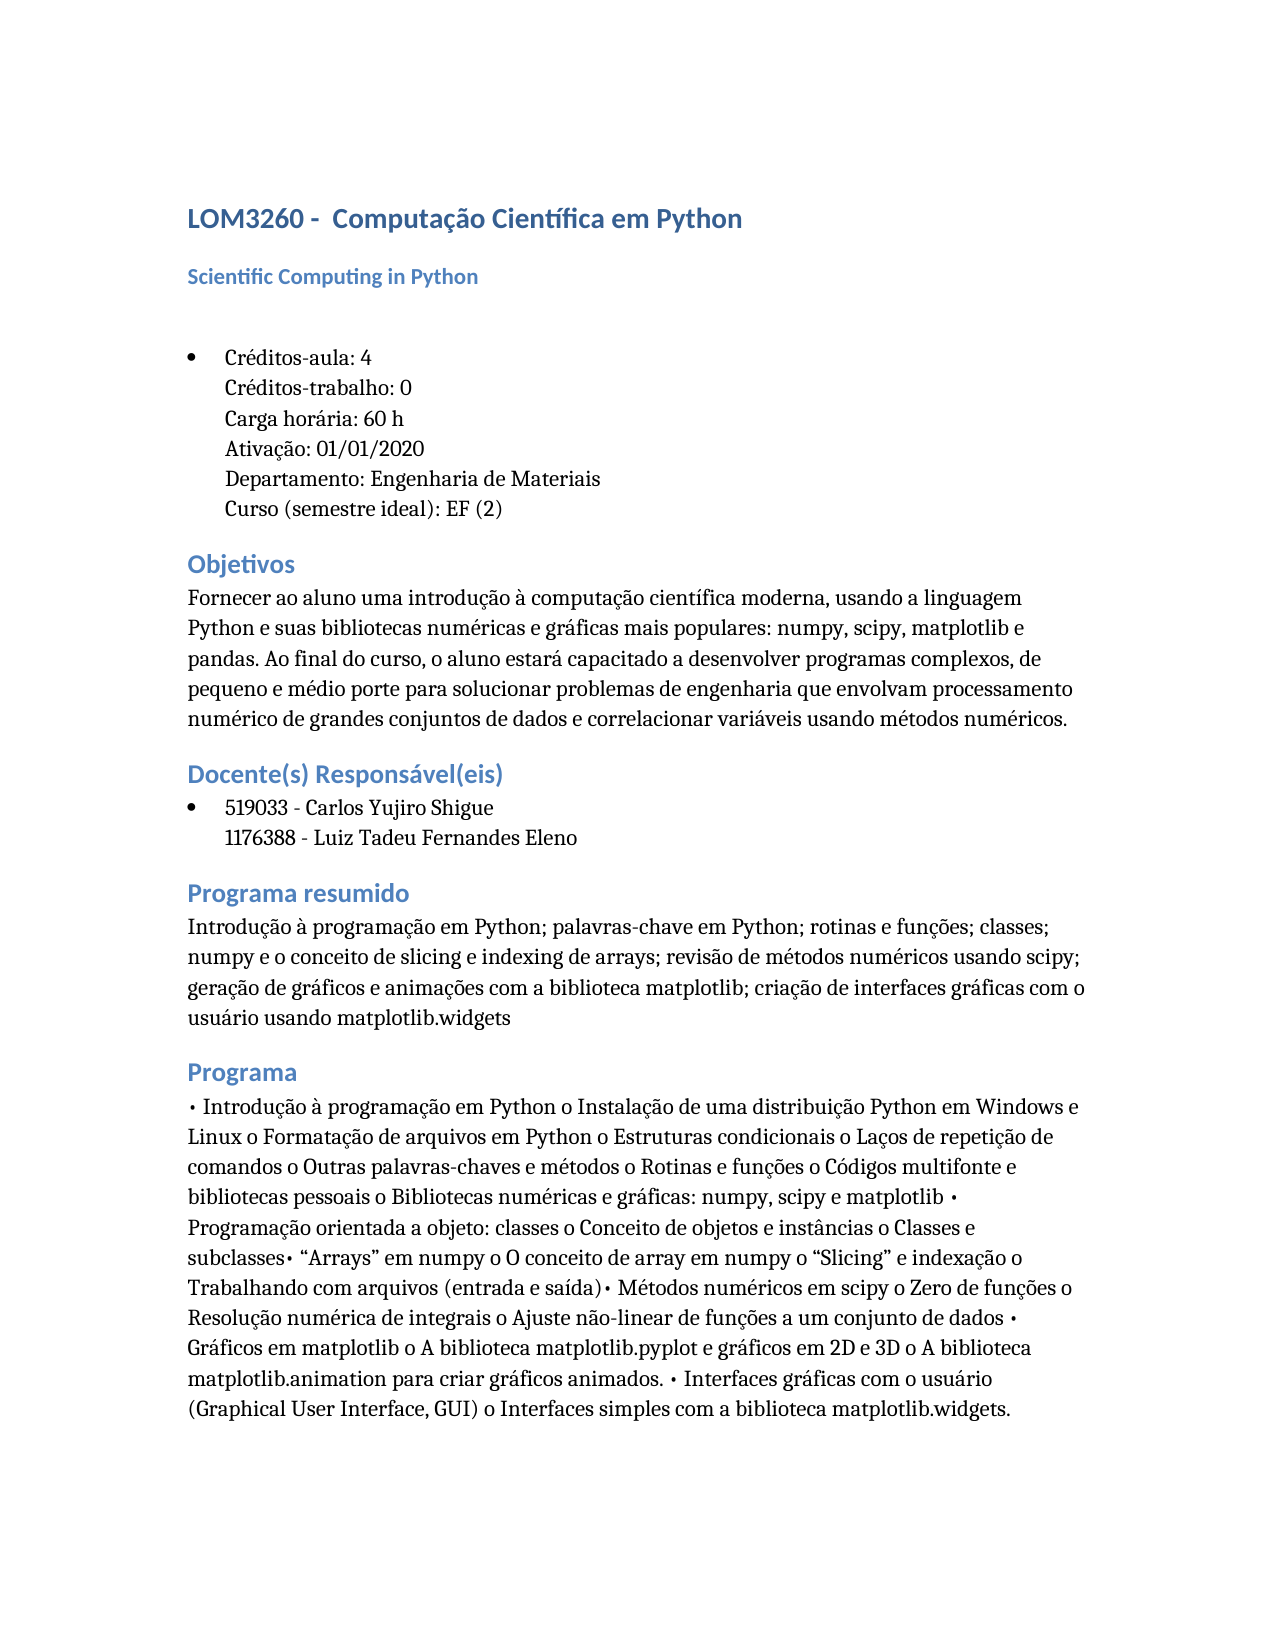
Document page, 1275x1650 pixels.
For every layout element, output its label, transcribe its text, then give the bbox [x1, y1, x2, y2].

subtitle Scientific Computing in Python [187, 262, 1087, 290]
subtitle Programa resumido [187, 876, 1087, 909]
subtitle Programa [187, 1056, 1087, 1089]
subtitle Objetivos [187, 547, 1087, 580]
list 519033 - Carlos Yujiro Shigue 1176388 - Luiz Tadeu Fernandes Eleno [187, 795, 1087, 851]
text • Introdução à programação em Python o Instalação de uma distribuição Python em Windows e Linux o Formatação de arquivos em Python o Estruturas condicionais o Laços de repetição de comandos o Outras palavras-chaves e métodos o Rotinas e funções o Códigos multifonte e bibliotecas pessoais o Bibliotecas numéricas e gráficas: numpy, scipy e matplotlib • Programação orientada a objeto: classes o Conceito de objetos e instâncias o Classes e subclasses• “Arrays” em numpy o O conceito de array em numpy o “Slicing” e indexação o Trabalhando com arquivos (entrada e saída)• Métodos numéricos em scipy o Zero de funções o Resolução numérica de integrais o Ajuste não-linear de funções a um conjunto de dados • Gráficos em matplotlib o A biblioteca matplotlib.pyplot e gráficos em 2D e 3D o A biblioteca matplotlib.animation para criar gráficos animados. • Interfaces gráficas com o usuário (Graphical User Interface, GUI) o Interfaces simples com a biblioteca matplotlib.widgets. [187, 1093, 1087, 1422]
text Fornecer ao aluno uma introdução à computação científica moderna, usando a linguagem Python e suas bibliotecas numéricas e gráficas mais populares: numpy, scipy, matplotlib e pandas. Ao final do curso, o aluno estará capacitado a desenvolver programas complexos, de pequeno e médio porte para solucionar problemas de engenharia que envolvam processamento numérico de grandes conjuntos de dados e correlacionar variáveis usando métodos numéricos. [187, 585, 1087, 732]
subtitle Docente(s) Responsável(eis) [187, 757, 1087, 790]
text Introdução à programação em Python; palavras-chave em Python; rotinas e funções; classes; numpy e o conceito de slicing e indexing de arrays; revisão de métodos numéricos usando scipy; geração de gráficos e animações com a biblioteca matplotlib; criação de interfaces gráficas com o usuário usando matplotlib.widgets [187, 914, 1087, 1031]
subtitle LOM3260 - Computação Científica em Python [187, 200, 1087, 236]
list Créditos-aula: 4 Créditos-trabalho: 0 Carga horária: 60 h Ativação: 01/01/2020 Departamento: Engenharia de Materiais Curso (semestre ideal): EF (2) [187, 345, 1087, 522]
